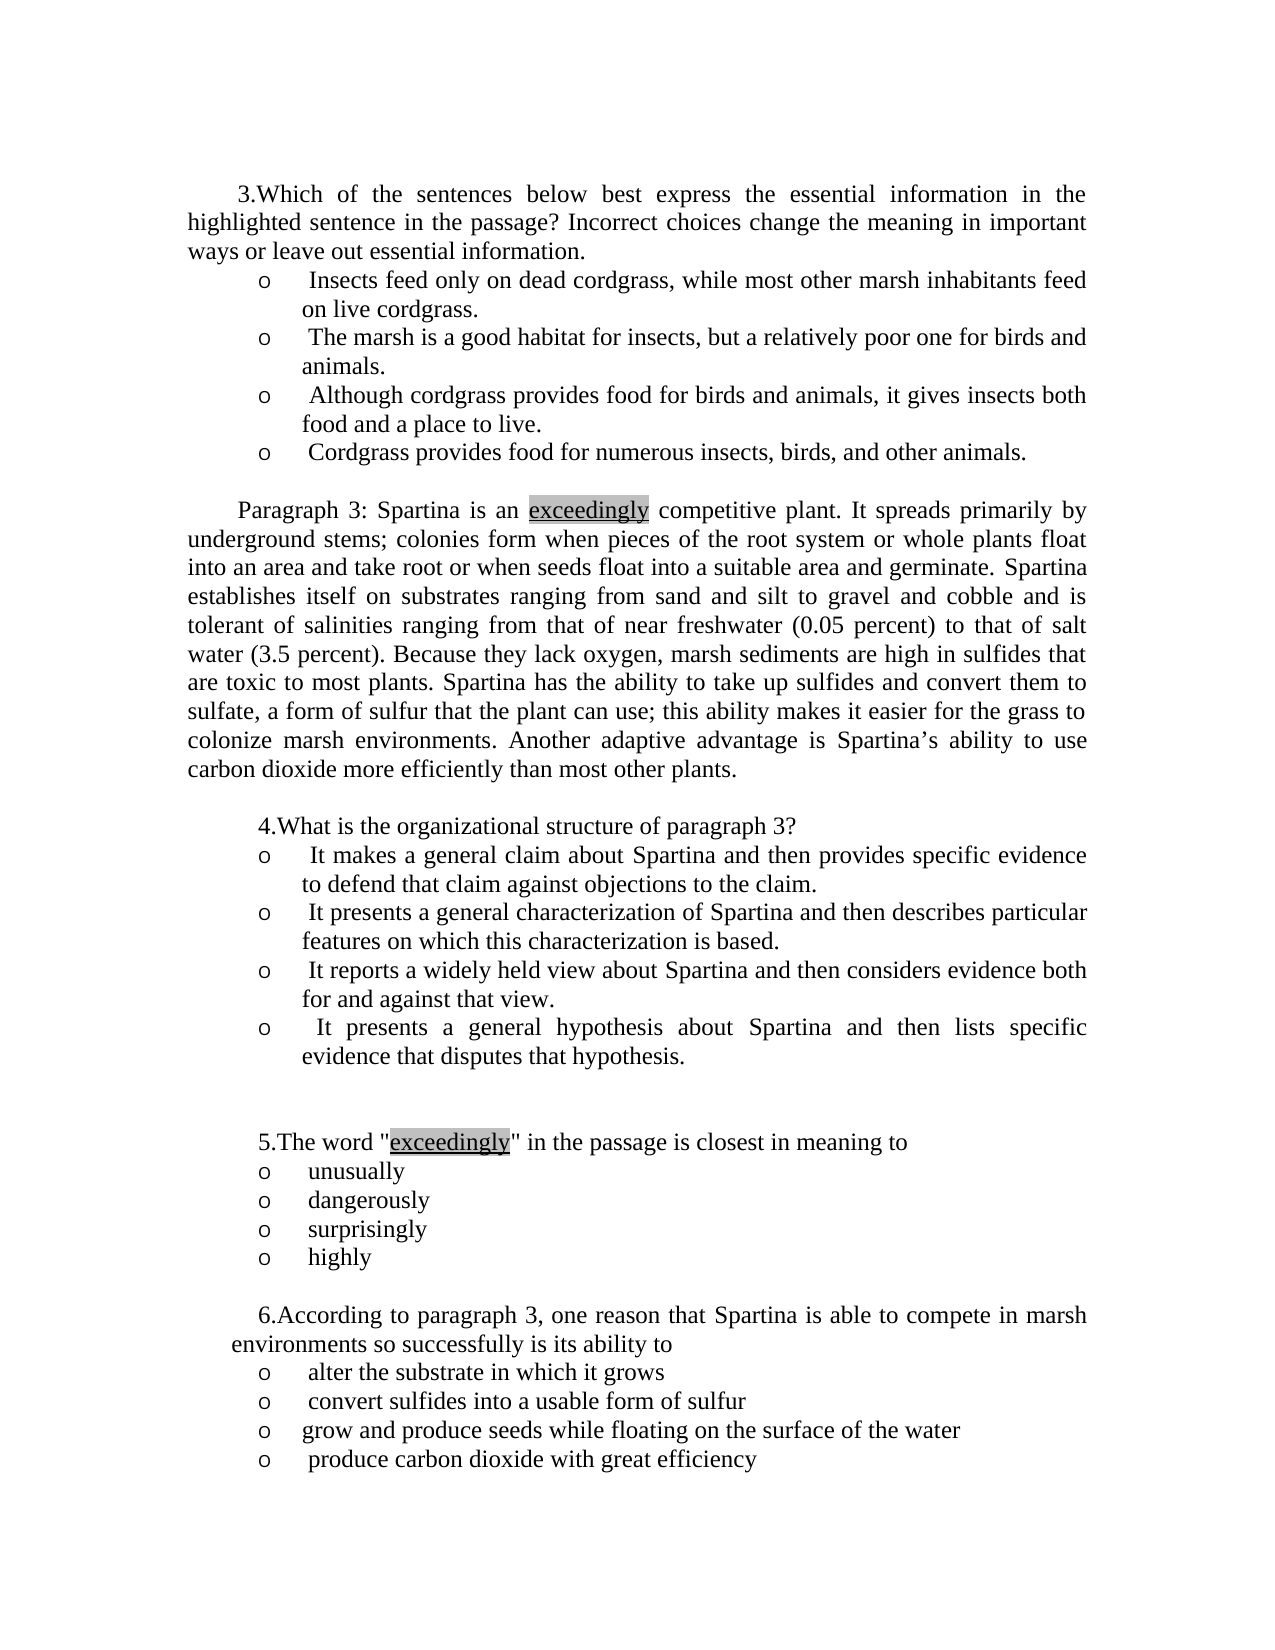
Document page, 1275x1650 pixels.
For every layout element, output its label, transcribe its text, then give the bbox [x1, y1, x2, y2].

list dangerously [258, 1185, 1087, 1214]
text 6.According to paragraph 3, one reason that Spartina is able to compete in marsh environments so successfully is its ability to (2) [231, 1300, 1087, 1357]
list Although cordgrass provides food for birds and animals, it gives insects both food and a place to live. [258, 380, 1087, 437]
text 5.The word "exceedingly" in the passage is closest in meaning to (4) [231, 1127, 1087, 1156]
list unusually [258, 1156, 1087, 1185]
list convert sulfides into a usable form of sulfur [258, 1386, 1087, 1415]
text 4.What is the organizational structure of paragraph 3?(2) [231, 811, 1087, 840]
text Paragraph 3: Spartina is an exceedingly competitive plant. It spreads primarily by underground stems; colonies form when pieces of the root system or whole plants float into an area and take root or when seeds float into a suitable area and germinate. Spartina establishes itself on substrates ranging from sand and silt to gravel and cobble and is tolerant of salinities ranging from that of near freshwater (0.05 percent) to that of salt water (3.5 percent). Because they lack oxygen, marsh sediments are high in sulfides that are toxic to most plants. Spartina has the ability to take up sulfides and convert them to sulfate, a form of sulfur that the plant can use; this ability makes it easier for the grass to colonize marsh environments. Another adaptive advantage is Spartina’s ability to use carbon dioxide more efficiently than most other plants. [187, 495, 1087, 782]
list Cordgrass provides food for numerous insects, birds, and other animals. [258, 437, 1087, 466]
list The marsh is a good habitat for insects, but a relatively poor one for birds and animals. [258, 322, 1087, 380]
list It makes a general claim about Spartina and then provides specific evidence to defend that claim against objections to the claim. [258, 840, 1087, 897]
list alter the substrate in which it grows [258, 1357, 1087, 1386]
list It presents a general hypothesis about Spartina and then lists specific evidence that disputes that hypothesis. [258, 1012, 1087, 1070]
list produce carbon dioxide with great efficiency [258, 1444, 1087, 1472]
list grow and produce seeds while floating on the surface of the water [258, 1415, 1087, 1444]
list It presents a general characterization of Spartina and then describes particular features on which this characterization is based. [258, 897, 1087, 955]
list highly [258, 1242, 1087, 1271]
list surprisingly [258, 1214, 1087, 1242]
text 3.Which of the sentences below best express the essential information in the highlighted sentence in the passage? Incorrect choices change the meaning in important ways or leave out essential information.(4) [187, 179, 1087, 265]
list Insects feed only on dead cordgrass, while most other marsh inhabitants feed on live cordgrass. [258, 265, 1087, 322]
list It reports a widely held view about Spartina and then considers evidence both for and against that view. [258, 955, 1087, 1012]
